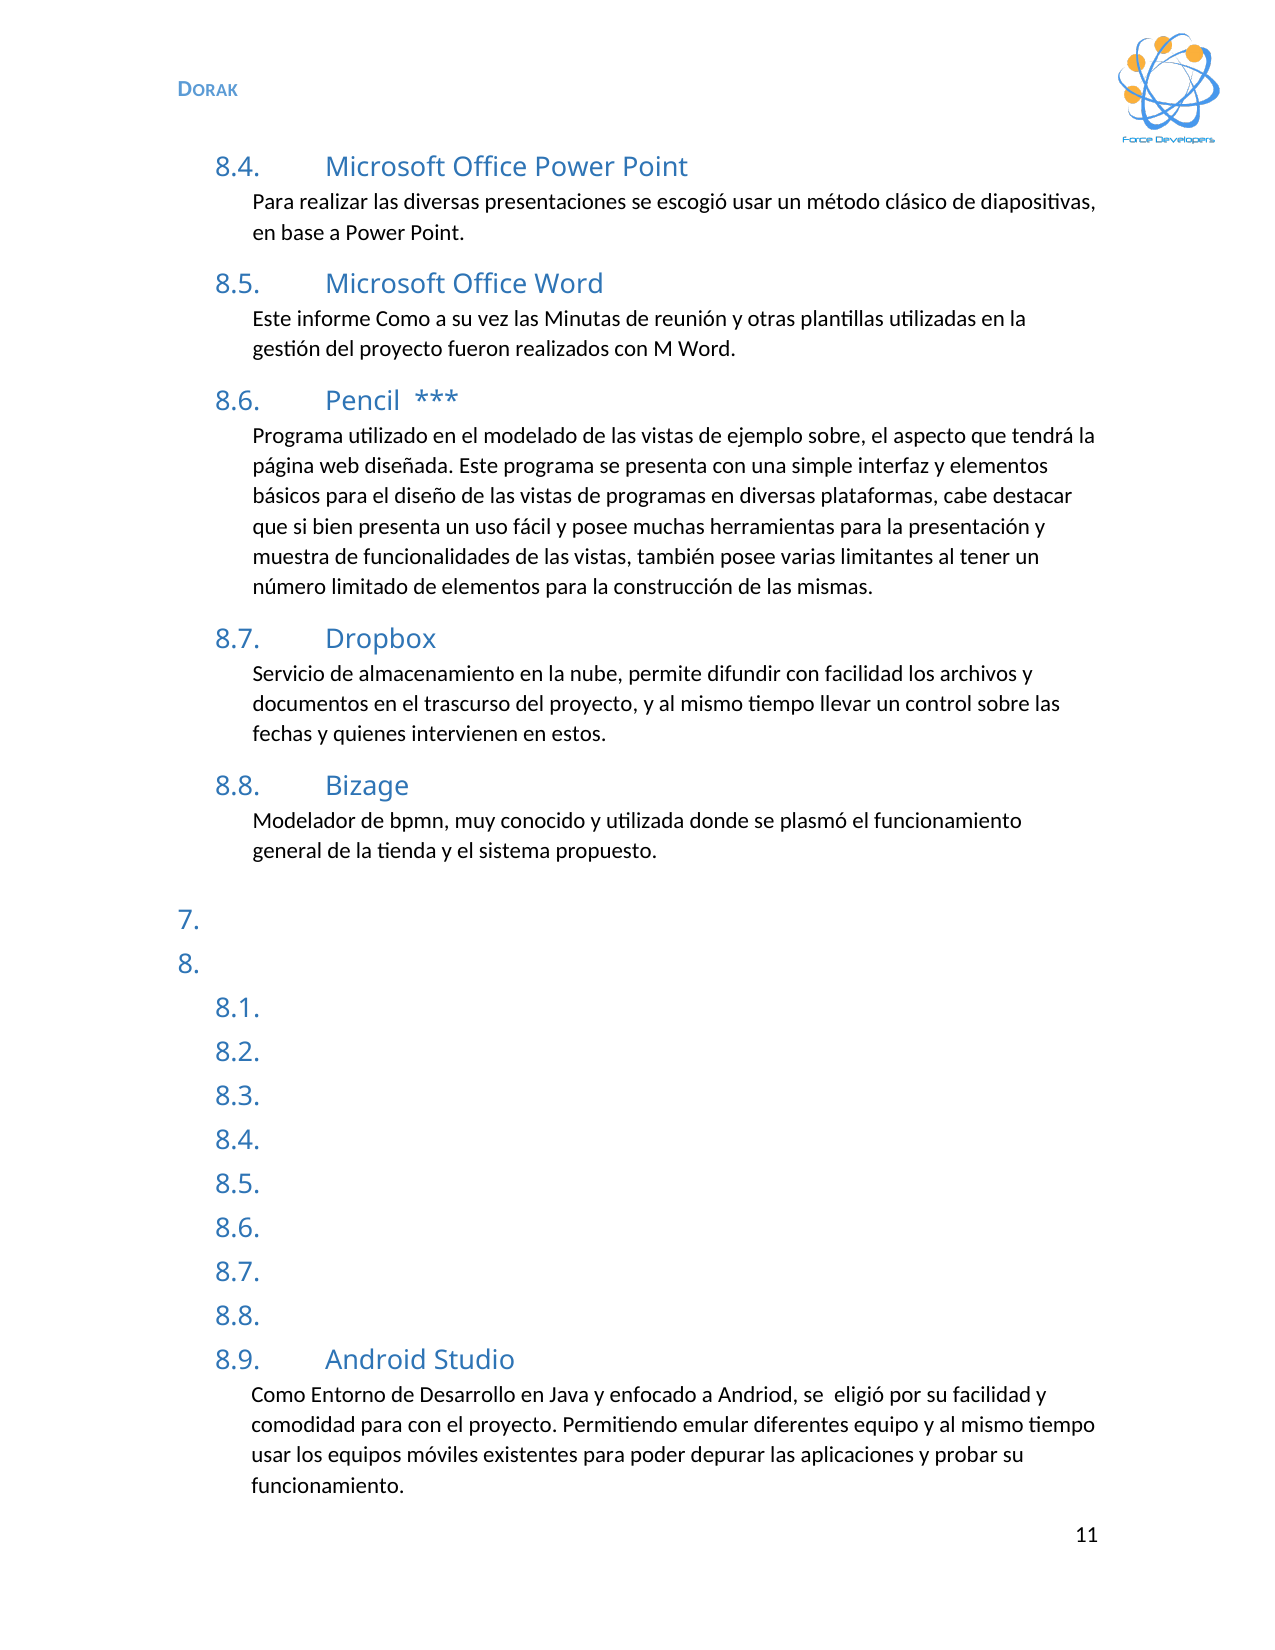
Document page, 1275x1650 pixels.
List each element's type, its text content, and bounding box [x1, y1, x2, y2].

text Como Entorno de Desarrollo en Java y enfocado a Andriod, se eligió por su facilidad y comodidad para con el proyecto. Permitiendo emular diferentes equipo y al mismo tiempo usar los equipos móviles existentes para poder depurar las aplicaciones y probar su funcionamiento. [251, 1380, 1098, 1499]
list Para realizar las diversas presentaciones se escogió usar un método clásico de diapositivas, en base a Power Point. [252, 187, 1098, 246]
subtitle Pencil *** [215, 381, 1098, 418]
list Este informe Como a su vez las Minutas de reunión y otras plantillas utilizadas en la gestión del proyecto fueron realizados con M Word. [252, 304, 1098, 362]
subtitle Bizage [215, 766, 1098, 803]
picture [1116, 31, 1221, 147]
subtitle Microsoft Office Power Point [215, 148, 1098, 184]
subtitle Android Studio [215, 1340, 1098, 1377]
list Servicio de almacenamiento en la nube, permite difundir con facilidad los archivos y documentos en el trascurso del proyecto, y al mismo tiempo llevar un control sobre las fechas y quienes intervienen en estos. [252, 659, 1098, 747]
subtitle Dropbox [215, 619, 1098, 656]
list Programa utilizado en el modelado de las vistas de ejemplo sobre, el aspecto que tendrá la página web diseñada. Este programa se presenta con una simple interfaz y elementos básicos para el diseño de las vistas de programas en diversas plataformas, cabe destacar que si bien presenta un uso fácil y posee muchas herramientas para la presentación y muestra de funcionalidades de las vistas, también posee varias limitantes al tener un número limitado de elementos para la construcción de las mismas. [252, 421, 1098, 600]
subtitle Microsoft Office Word [215, 264, 1098, 301]
list Modelador de bpmn, muy conocido y utilizada donde se plasmó el funcionamiento general de la tienda y el sistema propuesto. [252, 806, 1098, 864]
